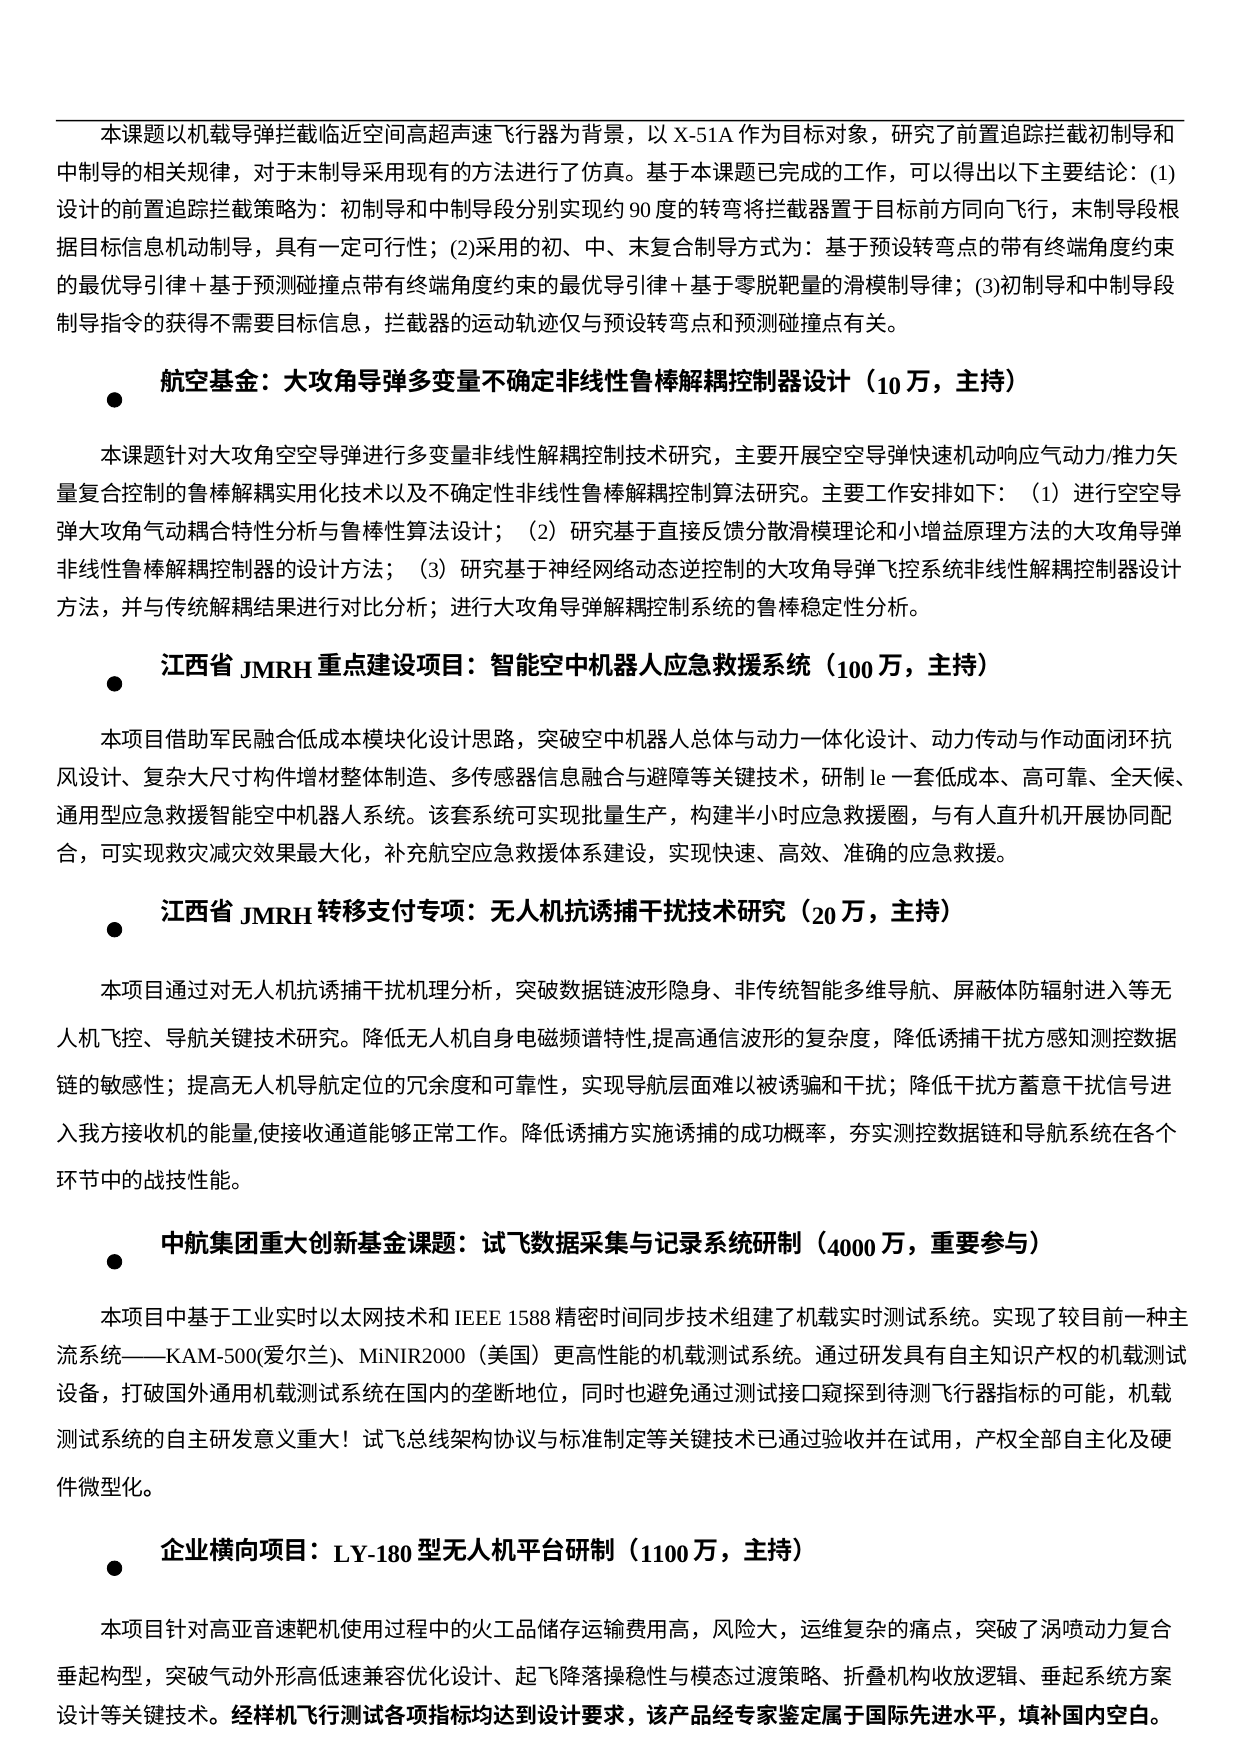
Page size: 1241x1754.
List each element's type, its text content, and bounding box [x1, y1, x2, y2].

text 本项目通过对无人机抗诱捕干扰机理分析，突破数据链波形隐身、非传统智能多维导航、屏蔽体防辐射进入等无人机飞控、导航关键技术研究。降低无人机自身电磁频谱特性,提高通信波形的复杂度，降低诱捕干扰方感知测控数据链的敏感性；提高无人机导航定位的冗余度和可靠性，实现导航层面难以被诱骗和干扰；降低干扰方蓄意干扰信号进入我方接收机的能量,使接收通道能够正常工作。降低诱捕方实施诱捕的成功概率，夯实测控数据链和导航系统在各个环节中的战技性能。 [56, 973, 1191, 1195]
text 本课题以机载导弹拦截临近空间高超声速飞行器为背景，以X-51A作为目标对象，研究了前置追踪拦截初制导和中制导的相关规律，对于末制导采用现有的方法进行了仿真。基于本课题已完成的工作，可以得出以下主要结论：(1)设计的前置追踪拦截策略为：初制导和中制导段分别实现约90度的转弯将拦截器置于目标前方同向飞行，末制导段根据目标信息机动制导，具有一定可行性；(2)采用的初、中、末复合制导方式为：基于预设转弯点的带有终端角度约束的最优导引律＋基于预测碰撞点带有终端角度约束的最优导引律＋基于零脱靶量的滑模制导律；(3)初制导和中制导段制导指令的获得不需要目标信息，拦截器的运动轨迹仅与预设转弯点和预测碰撞点有关。 [56, 121, 1191, 336]
list 企业横向项目：LY-180型无人机平台研制（1100万，主持） [56, 1530, 1191, 1584]
text 本项目中基于工业实时以太网技术和IEEE 1588精密时间同步技术组建了机载实时测试系统。实现了较目前一种主流系统——KAM-500(爱尔兰)、MiNIR2000（美国）更高性能的机载测试系统。通过研发具有自主知识产权的机载测试设备，打破国外通用机载测试系统在国内的垄断地位，同时也避免通过测试接口窥探到待测飞行器指标的可能，机载测试系统的自主研发意义重大！试飞总线架构协议与标准制定等关键技术已通过验收并在试用，产权全部自主化及硬件微型化。 [56, 1305, 1191, 1501]
list 中航集团重大创新基金课题：试飞数据采集与记录系统研制（4000万，重要参与） [56, 1224, 1191, 1278]
text 本课题针对大攻角空空导弹进行多变量非线性解耦控制技术研究，主要开展空空导弹快速机动响应气动力/推力矢量复合控制的鲁棒解耦实用化技术以及不确定性非线性鲁棒解耦控制算法研究。主要工作安排如下：（1）进行空空导弹大攻角气动耦合特性分析与鲁棒性算法设计；（2）研究基于直接反馈分散滑模理论和小增益原理方法的大攻角导弹非线性鲁棒解耦控制器的设计方法；（3）研究基于神经网络动态逆控制的大攻角导弹飞控系统非线性解耦控制器设计方法，并与传统解耦结果进行对比分析；进行大攻角导弹解耦控制系统的鲁棒稳定性分析。 [56, 443, 1191, 620]
list 江西省JMRH重点建设项目：智能空中机器人应急救援系统（100万，主持） [56, 646, 1191, 700]
list 江西省JMRH转移支付专项：无人机抗诱捕干扰技术研究（20万，主持） [56, 892, 1191, 946]
text 本项目针对高亚音速靶机使用过程中的火工品储存运输费用高，风险大，运维复杂的痛点，突破了涡喷动力复合垂起构型，突破气动外形高低速兼容优化设计、起飞降落操稳性与模态过渡策略、折叠机构收放逻辑、垂起系统方案设计等关键技术。经样机飞行测试各项指标均达到设计要求，该产品经专家鉴定属于国际先进水平，填补国内空白。 [56, 1612, 1191, 1729]
text 本项目借助军民融合低成本模块化设计思路，突破空中机器人总体与动力一体化设计、动力传动与作动面闭环抗风设计、复杂大尺寸构件增材整体制造、多传感器信息融合与避障等关键技术，研制le 一套低成本、高可靠、全天候、通用型应急救援智能空中机器人系统。该套系统可实现批量生产，构建半小时应急救援圈，与有人直升机开展协同配合，可实现救灾减灾效果最大化，补充航空应急救援体系建设，实现快速、高效、准确的应急救援。 [56, 727, 1191, 866]
list 航空基金：大攻角导弹多变量不确定非线性鲁棒解耦控制器设计（10万，主持） [56, 362, 1191, 416]
